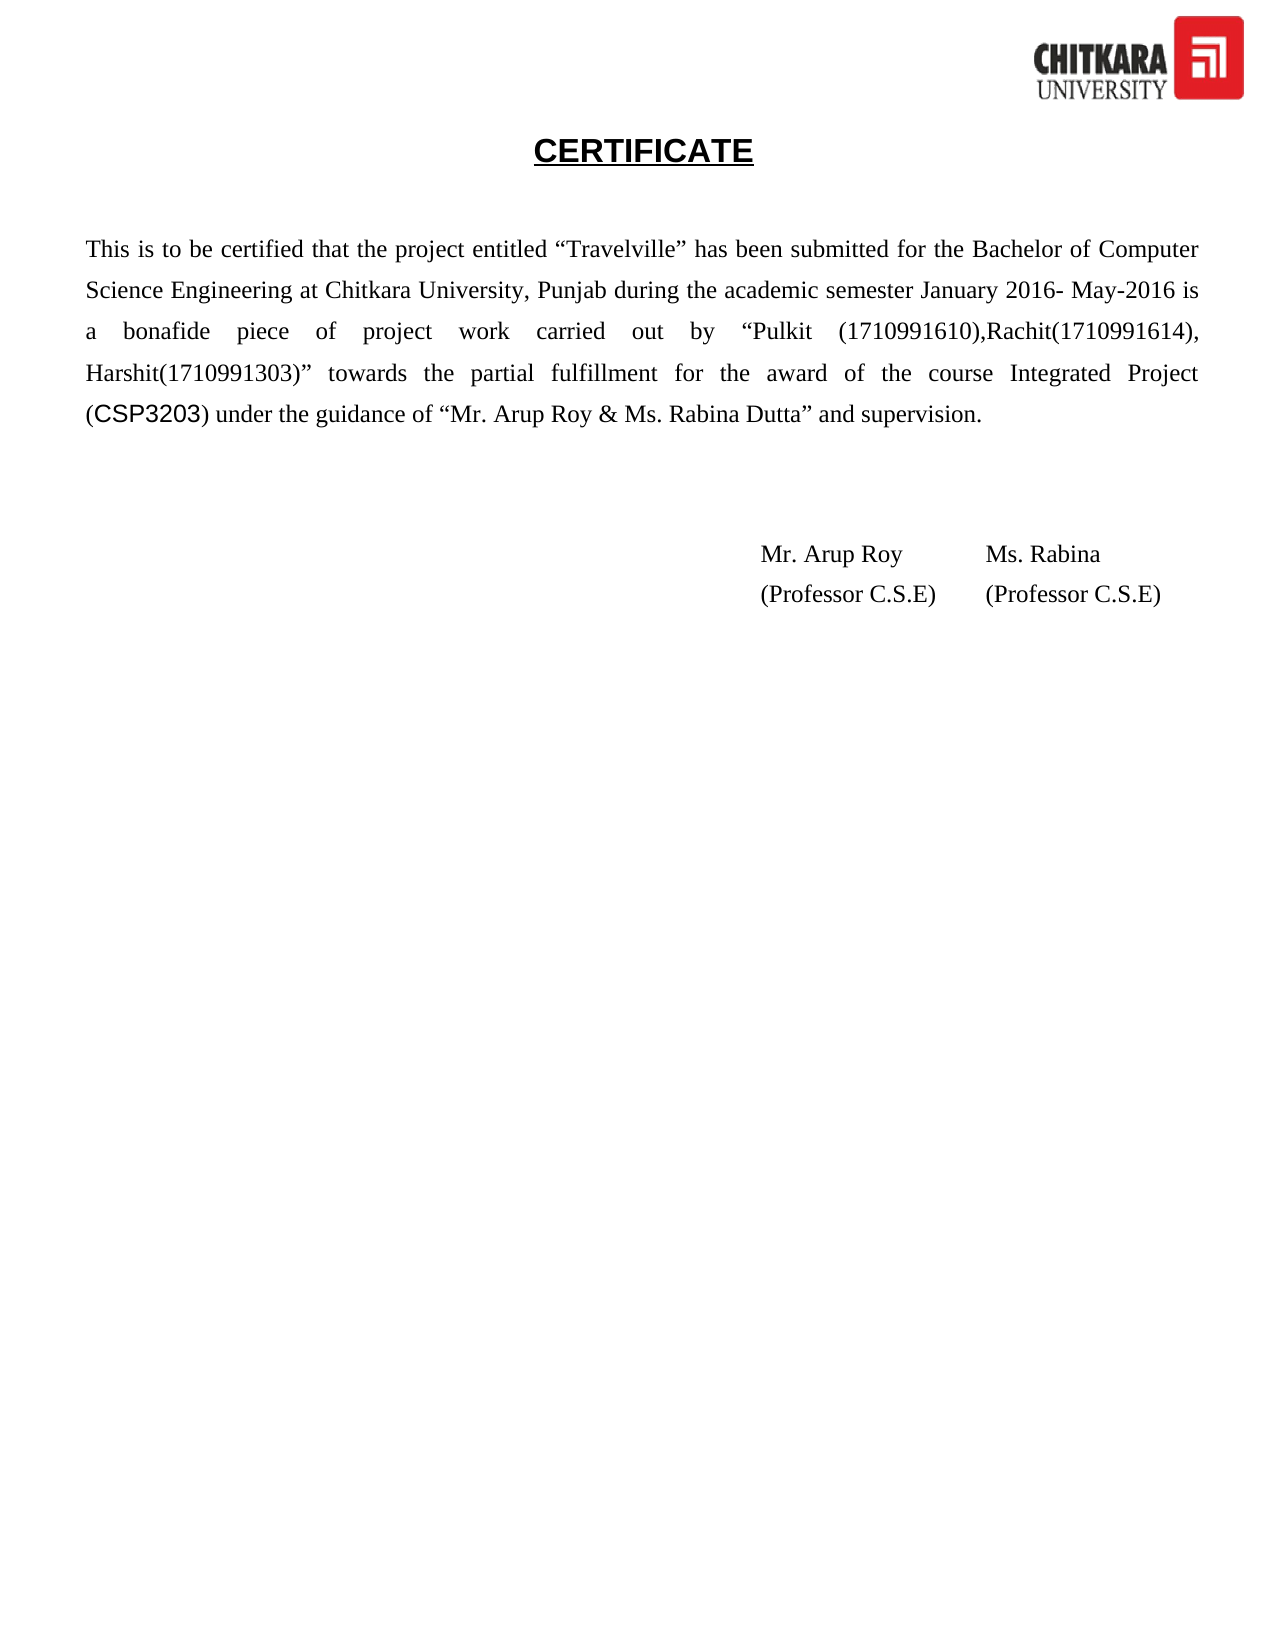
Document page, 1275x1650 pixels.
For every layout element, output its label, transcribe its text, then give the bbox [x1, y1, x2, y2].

text Mr. Arup Roy Ms. Rabina [85, 531, 1200, 571]
text CERTIFICATE [533, 131, 1200, 169]
text (Professor C.S.E) (Professor C.S.E) [85, 571, 1200, 611]
text This is to be certified that the project entitled “Travelville” has been submitted for the Bachelor of Computer Science Engineering at Chitkara University, Punjab during the academic semester January 2016- May-2016 is a bonafide piece of project work carried out by “Pulkit (1710991610),Rachit(1710991614), Harshit(1710991303)” towards the partial fulfillment for the award of the course Integrated Project (CSP3203) under the guidance of “Mr. Arup Roy & Ms. Rabina Dutta” and supervision. [85, 234, 1200, 428]
picture [1011, 10, 1262, 109]
